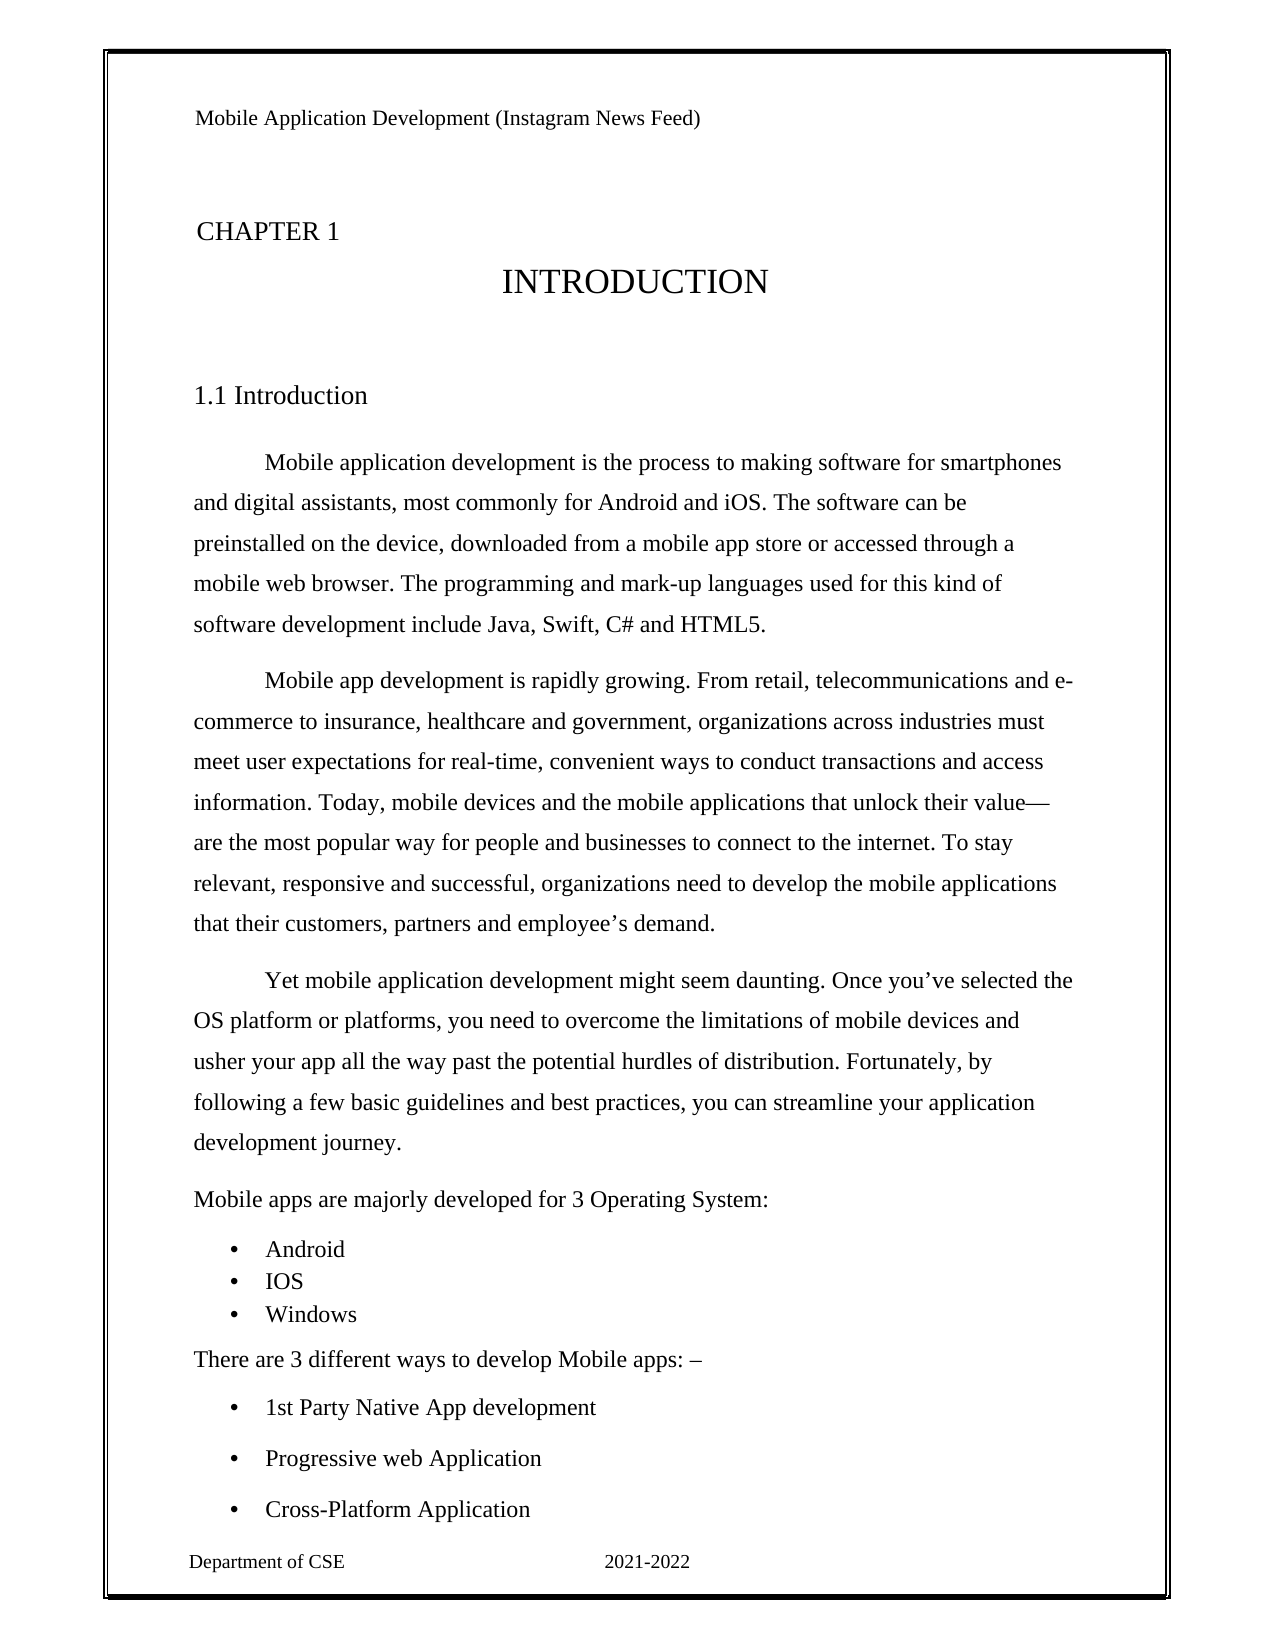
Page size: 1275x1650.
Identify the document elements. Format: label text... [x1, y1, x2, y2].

text CHAPTER 1 [166, 216, 1080, 247]
picture [107, 48, 1166, 54]
list Cross-Platform Application [230, 1495, 1078, 1522]
picture [107, 1593, 1166, 1600]
text 1.1 Introduction [193, 379, 1080, 410]
text Mobile application development is the process to making software for smartphones and digital assistants, most commonly for Android and iOS. The software can be preinstalled on the device, downloaded from a mobile app store or accessed through a mobile web browser. The programming and mark-up languages used for this kind of software development include Java, Swift, C# and HTML5. [193, 447, 1078, 637]
text Mobile app development is rapidly growing. From retail, telecommunications and e- commerce to insurance, healthcare and government, organizations across industries must meet user expectations for real-time, convenient ways to conduct transactions and access information. Today, mobile devices and the mobile applications that unlock their value—are the most popular way for people and businesses to connect to the internet. To stay relevant, responsive and successful, organizations need to develop the mobile applications that their customers, partners and employee’s demand. [193, 666, 1078, 937]
text Mobile apps are majorly developed for 3 Operating System: [193, 1185, 1078, 1212]
list IOS [230, 1267, 1078, 1295]
list Android [230, 1234, 1078, 1262]
list Progressive web Application [230, 1444, 1078, 1472]
text Yet mobile application development might seem daunting. Once you’ve selected the OS platform or platforms, you need to overcome the limitations of mobile devices and usher your app all the way past the potential hurdles of distribution. Fortunately, by following a few basic guidelines and best practices, you can streamline your application development journey. [193, 966, 1078, 1156]
text There are 3 different ways to develop Mobile apps: – [193, 1346, 1078, 1373]
list Windows [230, 1300, 1078, 1327]
text INTRODUCTION [191, 261, 1080, 302]
list 1st Party Native App development [230, 1393, 1078, 1421]
